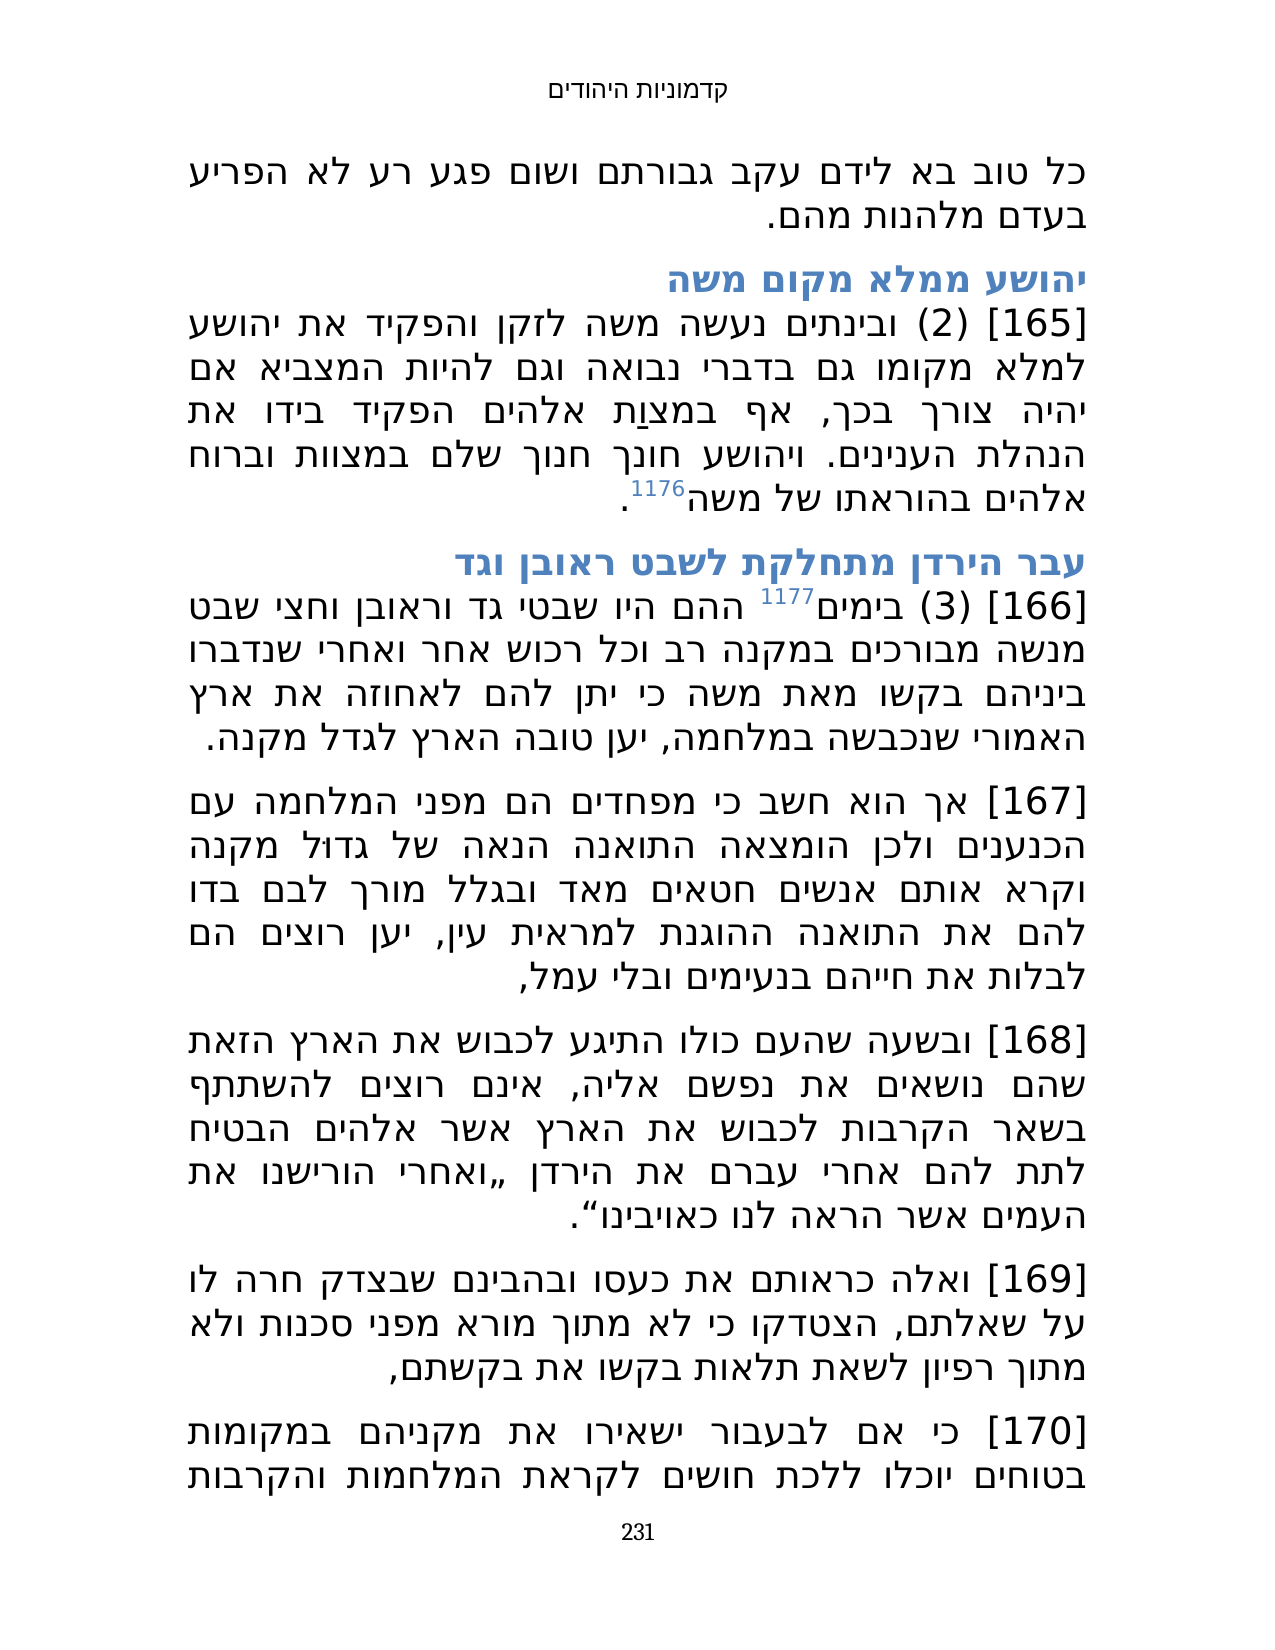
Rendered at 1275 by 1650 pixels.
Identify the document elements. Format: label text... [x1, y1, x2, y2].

text [169] ואלה כראותם את כעסו ובהבינם שבצדק חרה לו על שאלתם, הצטדקו כי לא מתוך מורא מפני סכנות ולא מתוך רפיון לשאת תלאות בקשו את בקשתם, [187, 1258, 1087, 1389]
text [187, 150, 1087, 237]
subtitle עבר הירדן מתחלקת לשבט ראובן וגד [187, 541, 1087, 584]
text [187, 1410, 1087, 1497]
subtitle יהושע ממלא מקום משה [187, 258, 1087, 302]
text [167] אך הוא חשב כי מפחדים הם מפני המלחמה עם הכנענים ולכן הומצאה התואנה הנאה של גדוּל מקנה וקרא אותם אנשים חטאים מאד ובגלל מורך לבם בדו להם את התואנה ההוגנת למראית עין, יען רוצים הם לבלות את חייהם בנעימים ובלי עמל, [187, 780, 1087, 998]
text [168] ובשעה שהעם כולו התיגע לכבוש את הארץ הזאת שהם נושאים את נפשם אליה, אינם רוצים להשתתף בשאר הקרבות לכבוש את הארץ אשר אלהים הבטיח לתת להם אחרי עברם את הירדן „ואחרי הורישנו את העמים אשר הראה לנו כאויבינו“. [187, 1019, 1087, 1237]
text [166] (3) בימים1177 ההם היו שבטי גד וראובן וחצי שבט מנשה מבורכים במקנה רב וכל רכוש אחר ואחרי שנדברו ביניהם בקשו מאת משה כי יתן להם לאחוזה את ארץ האמורי שנכבשה במלחמה, יען טובה הארץ לגדל מקנה. [187, 584, 1087, 759]
text [165] (2) ובינתים נעשה משה לזקן והפקיד את יהושע למלא מקומו גם בדברי נבואה וגם להיות המצביא אם יהיה צורך בכך, אף במצוַת אלהים הפקיד בידו את הנהלת הענינים. ויהושע חונך חנוך שלם במצוות וברוח אלהים בהוראתו של משה1176. [187, 302, 1087, 520]
